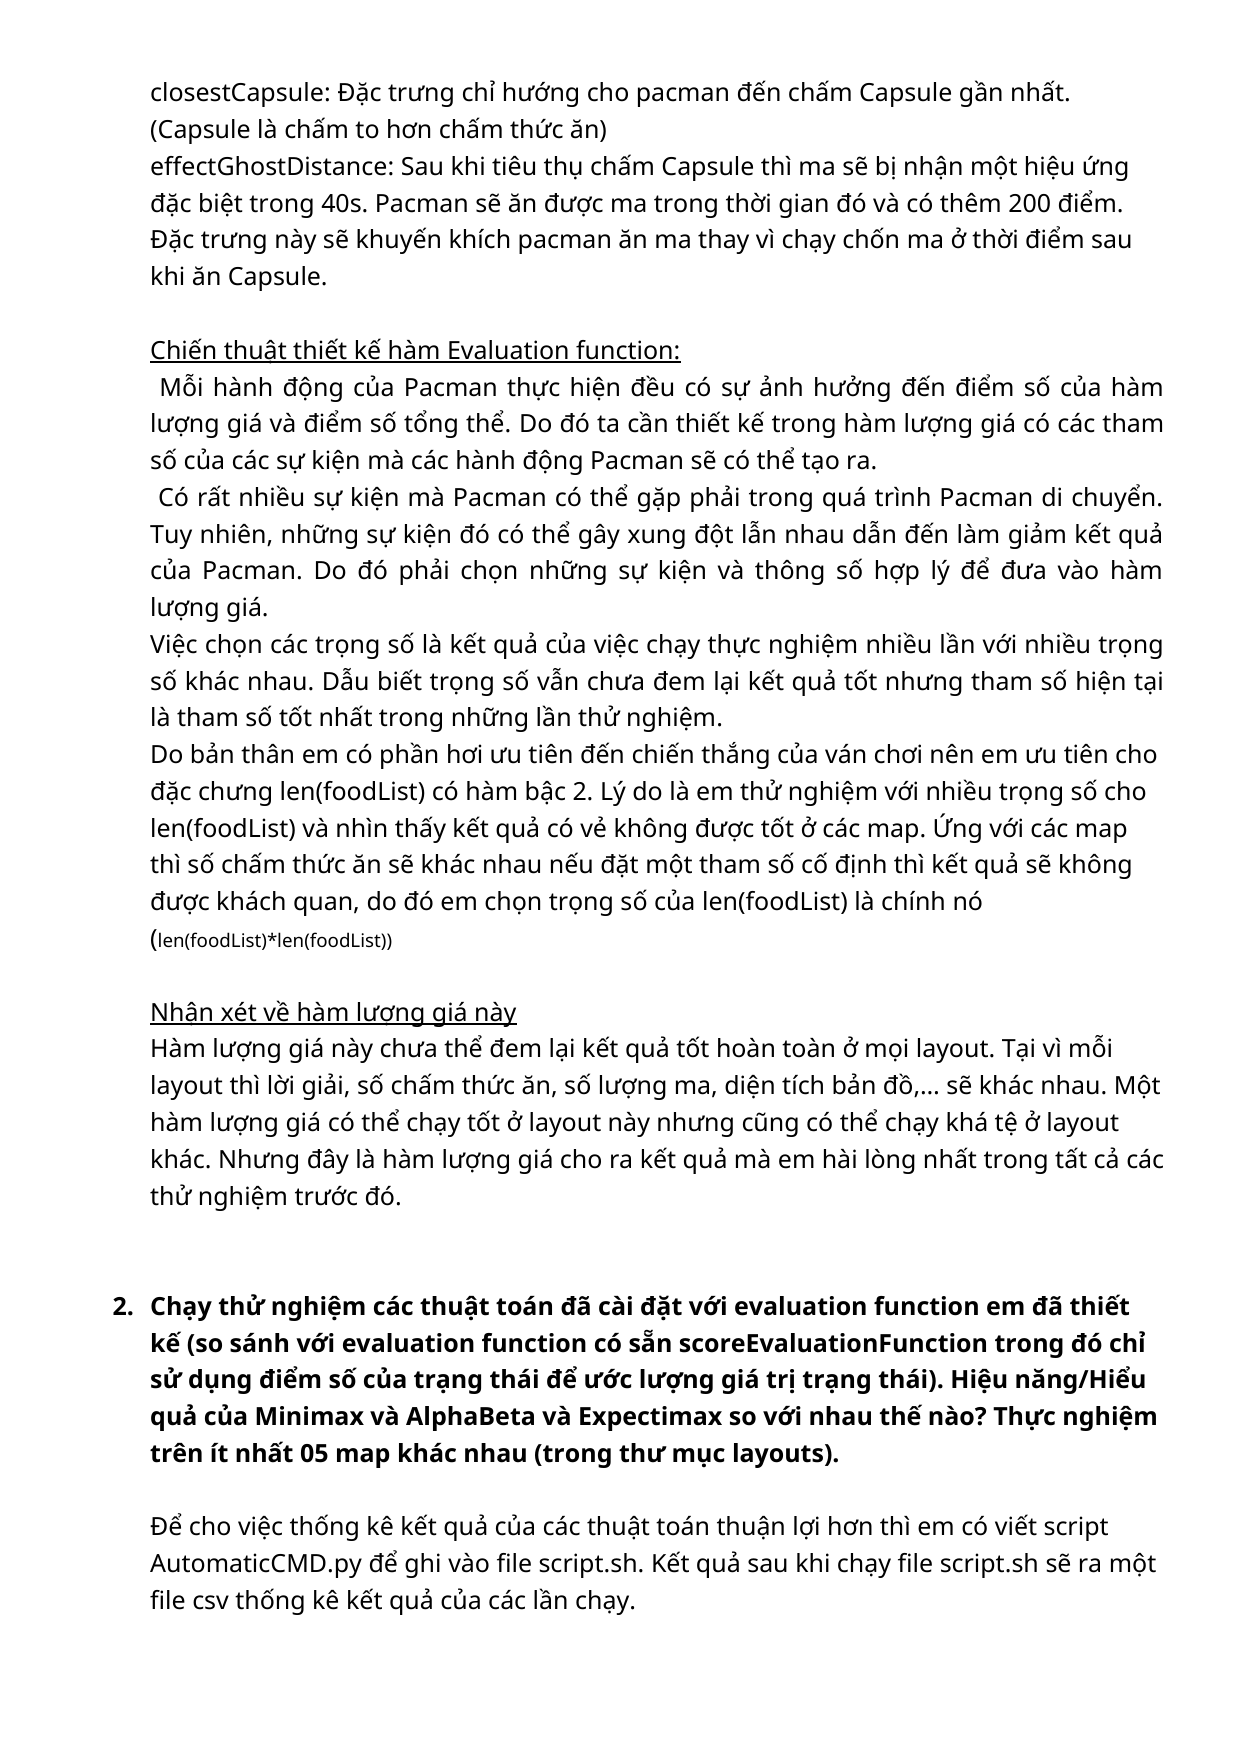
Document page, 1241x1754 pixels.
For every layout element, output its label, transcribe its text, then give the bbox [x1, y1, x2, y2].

list Mỗi hành động của Pacman thực hiện đều có sự ảnh hưởng đến điểm số của hàm lượng giá và điểm số tổng thể. Do đó ta cần thiết kế trong hàm lượng giá có các tham số của các sự kiện mà các hành động Pacman sẽ có thể tạo ra. [150, 369, 1165, 477]
list Hàm lượng giá này chưa thể đem lại kết quả tốt hoàn toàn ở mọi layout. Tại vì mỗi layout thì lời giải, số chấm thức ăn, số lượng ma, diện tích bản đồ,… sẽ khác nhau. Một hàm lượng giá có thể chạy tốt ở layout này nhưng cũng có thể chạy khá tệ ở layout khác. Nhưng đây là hàm lượng giá cho ra kết quả mà em hài lòng nhất trong tất cả các thử nghiệm trước đó. [150, 1031, 1165, 1212]
list Chiến thuật thiết kế hàm Evaluation function: [150, 332, 1165, 366]
list Nhận xét về hàm lượng giá này [150, 994, 1165, 1028]
list Do bản thân em có phần hơi ưu tiên đến chiến thắng của ván chơi nên em ưu tiên cho đặc chưng len(foodList) có hàm bậc 2. Lý do là em thử nghiệm với nhiều trọng số cho len(foodList) và nhìn thấy kết quả có vẻ không được tốt ở các map. Ứng với các map thì số chấm thức ăn sẽ khác nhau nếu đặt một tham số cố định thì kết quả sẽ không được khách quan, do đó em chọn trọng số của len(foodList) là chính nó (len(foodList)*len(foodList)) [150, 737, 1165, 955]
list Chạy thử nghiệm các thuật toán đã cài đặt với evaluation function em đã thiết kế (so sánh với evaluation function có sẵn scoreEvaluationFunction trong đó chỉ sử dụng điểm số của trạng thái để ước lượng giá trị trạng thái). Hiệu năng/Hiểu quả của Minimax và AlphaBeta và Expectimax so với nhau thế nào? Thực nghiệm trên ít nhất 05 map khác nhau (trong thư mục layouts). [112, 1288, 1165, 1469]
list Để cho việc thống kê kết quả của các thuật toán thuận lợi hơn thì em có viết script AutomaticCMD.py để ghi vào file script.sh. Kết quả sau khi chạy file script.sh sẽ ra một file csv thống kê kết quả của các lần chạy. [150, 1509, 1165, 1617]
list Việc chọn các trọng số là kết quả của việc chạy thực nghiệm nhiều lần với nhiều trọng số khác nhau. Dẫu biết trọng số vẫn chưa đem lại kết quả tốt nhưng tham số hiện tại là tham số tốt nhất trong những lần thử nghiệm. [150, 627, 1165, 734]
list effectGhostDistance: Sau khi tiêu thụ chấm Capsule thì ma sẽ bị nhận một hiệu ứng đặc biệt trong 40s. Pacman sẽ ăn được ma trong thời gian đó và có thêm 200 điểm. Đặc trưng này sẽ khuyến khích pacman ăn ma thay vì chạy chốn ma ở thời điểm sau khi ăn Capsule. [150, 148, 1165, 293]
list closestCapsule: Đặc trưng chỉ hướng cho pacman đến chấm Capsule gần nhất. (Capsule là chấm to hơn chấm thức ăn) [150, 75, 1165, 146]
list Có rất nhiều sự kiện mà Pacman có thể gặp phải trong quá trình Pacman di chuyển. Tuy nhiên, những sự kiện đó có thể gây xung đột lẫn nhau dẫn đến làm giảm kết quả của Pacman. Do đó phải chọn những sự kiện và thông số hợp lý để đưa vào hàm lượng giá. [150, 479, 1165, 624]
